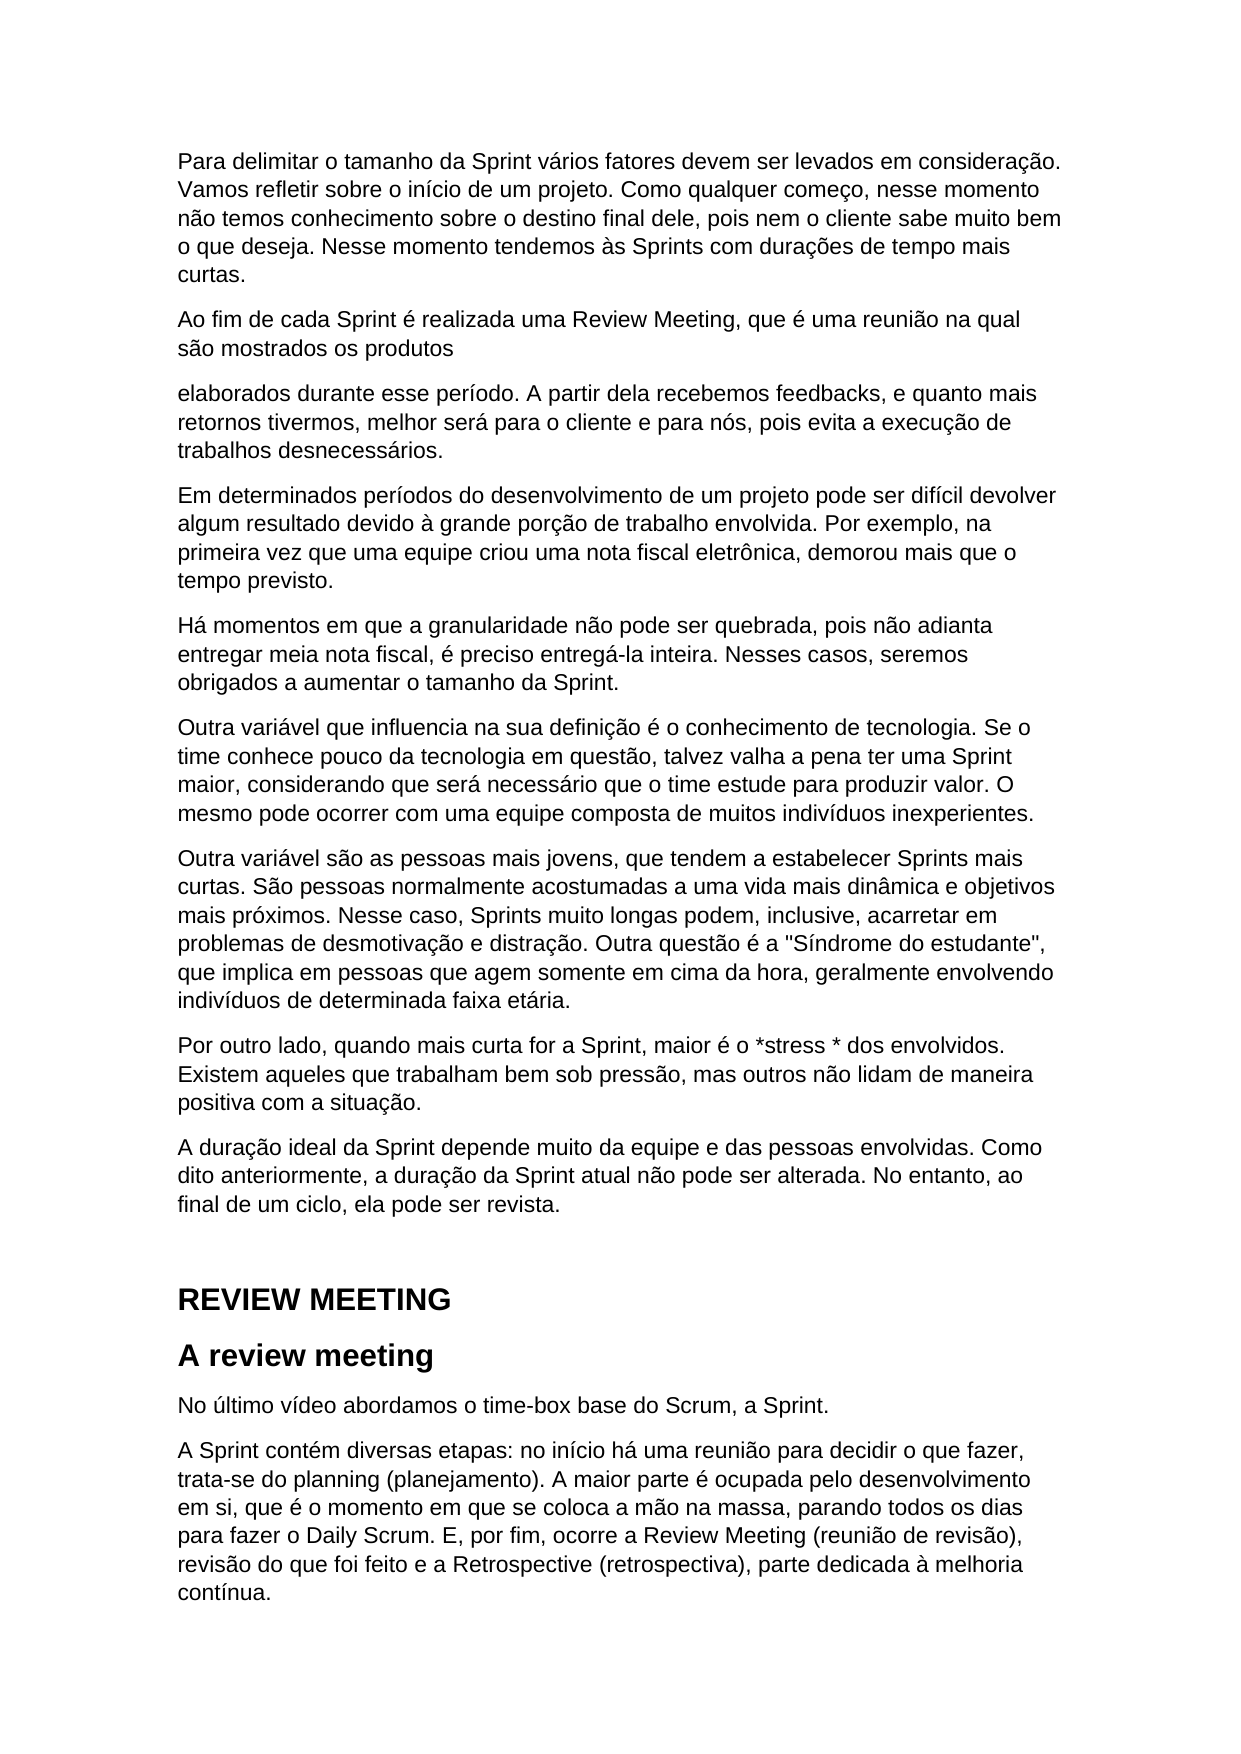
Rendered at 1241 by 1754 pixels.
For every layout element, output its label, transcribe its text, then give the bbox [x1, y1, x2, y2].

text REVIEW MEETING [177, 1281, 1063, 1317]
text A review meeting [177, 1337, 1063, 1372]
text Outra variável que influencia na sua definição é o conhecimento de tecnologia. Se o time conhece pouco da tecnologia em questão, talvez valha a pena ter uma Sprint maior, considerando que será necessário que o time estude para produzir valor. O mesmo pode ocorrer com uma equipe composta de muitos indivíduos inexperientes. [177, 714, 1063, 826]
text Há momentos em que a granularidade não pode ser quebrada, pois não adianta entregar meia nota fiscal, é preciso entregá-la inteira. Nesses casos, seremos obrigados a aumentar o tamanho da Sprint. [177, 612, 1063, 696]
text A Sprint contém diversas etapas: no início há uma reunião para decidir o que fazer, trata-se do planning (planejamento). A maior parte é ocupada pelo desenvolvimento em si, que é o momento em que se coloca a mão na massa, parando todos os dias para fazer o Daily Scrum. E, por fim, ocorre a Review Meeting (reunião de revisão), revisão do que foi feito e a Retrospective (retrospectiva), parte dedicada à melhoria contínua. [177, 1437, 1063, 1606]
text Para delimitar o tamanho da Sprint vários fatores devem ser levados em consideração. Vamos refletir sobre o início de um projeto. Como qualquer começo, nesse momento não temos conhecimento sobre o destino final dele, pois nem o cliente sabe muito bem o que deseja. Nesse momento tendemos às Sprints com durações de tempo mais curtas. [177, 148, 1063, 288]
text Outra variável são as pessoas mais jovens, que tendem a estabelecer Sprints mais curtas. São pessoas normalmente acostumadas a uma vida mais dinâmica e objetivos mais próximos. Nesse caso, Sprints muito longas podem, inclusive, acarretar em problemas de desmotivação e distração. Outra questão é a "Síndrome do estudante", que implica em pessoas que agem somente em cima da hora, geralmente envolvendo indivíduos de determinada faixa etária. [177, 845, 1063, 1013]
text No último vídeo abordamos o time-box base do Scrum, a Sprint. [177, 1392, 1063, 1418]
text Por outro lado, quando mais curta for a Sprint, maior é o *stress * dos envolvidos. Existem aqueles que trabalham bem sob pressão, mas outros não lidam de maneira positiva com a situação. [177, 1032, 1063, 1115]
text A duração ideal da Sprint depende muito da equipe e das pessoas envolvidas. Como dito anteriormente, a duração da Sprint atual não pode ser alterada. No entanto, ao final de um ciclo, ela pode ser revista. [177, 1134, 1063, 1217]
text Em determinados períodos do desenvolvimento de um projeto pode ser difícil devolver algum resultado devido à grande porção de trabalho envolvida. Por exemplo, na primeira vez que uma equipe criou uma nota fiscal eletrônica, demorou mais que o tempo previsto. [177, 482, 1063, 594]
text Ao fim de cada Sprint é realizada uma Review Meeting, que é uma reunião na qual são mostrados os produtos [177, 306, 1063, 361]
text elaborados durante esse período. A partir dela recebemos feedbacks, e quanto mais retornos tivermos, melhor será para o cliente e para nós, pois evita a execução de trabalhos desnecessários. [177, 380, 1063, 463]
